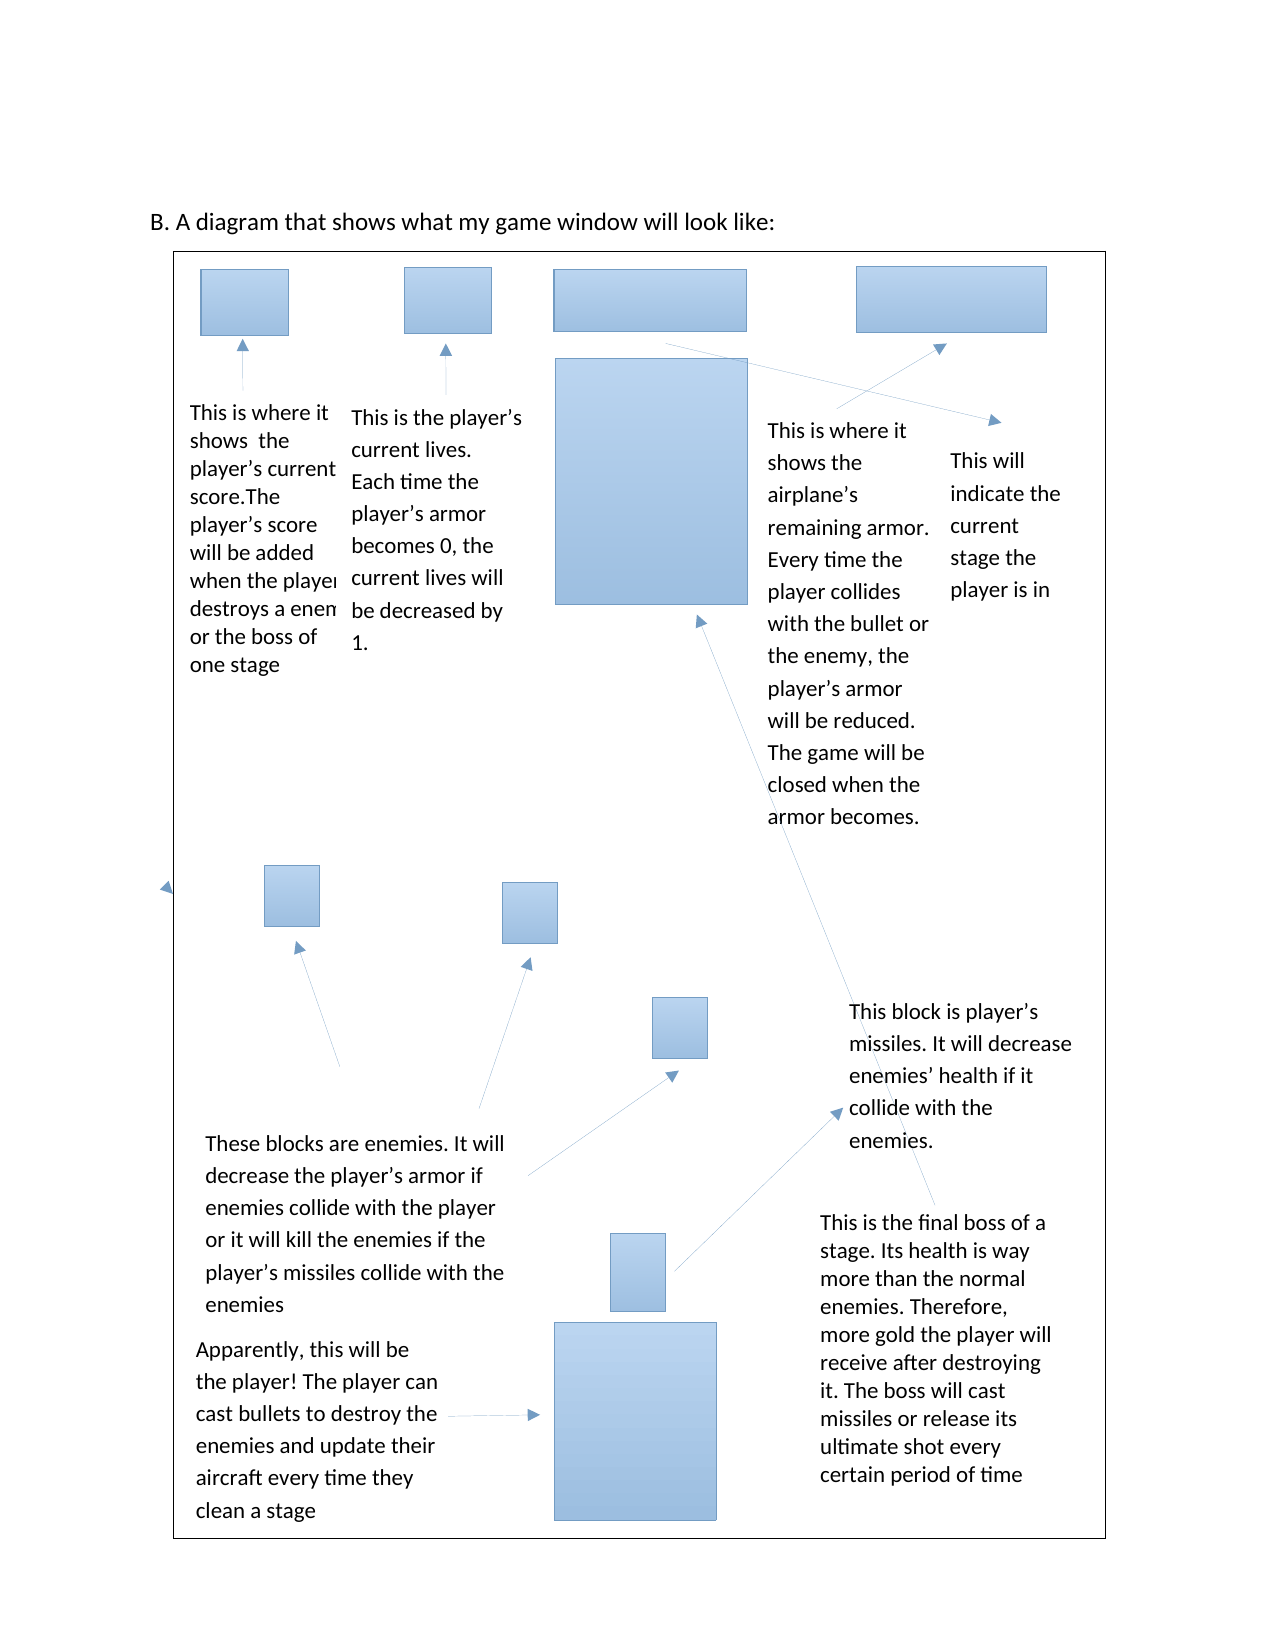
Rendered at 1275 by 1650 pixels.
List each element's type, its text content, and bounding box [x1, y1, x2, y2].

text B. A diagram that shows what my game window will look like: [150, 206, 1125, 236]
